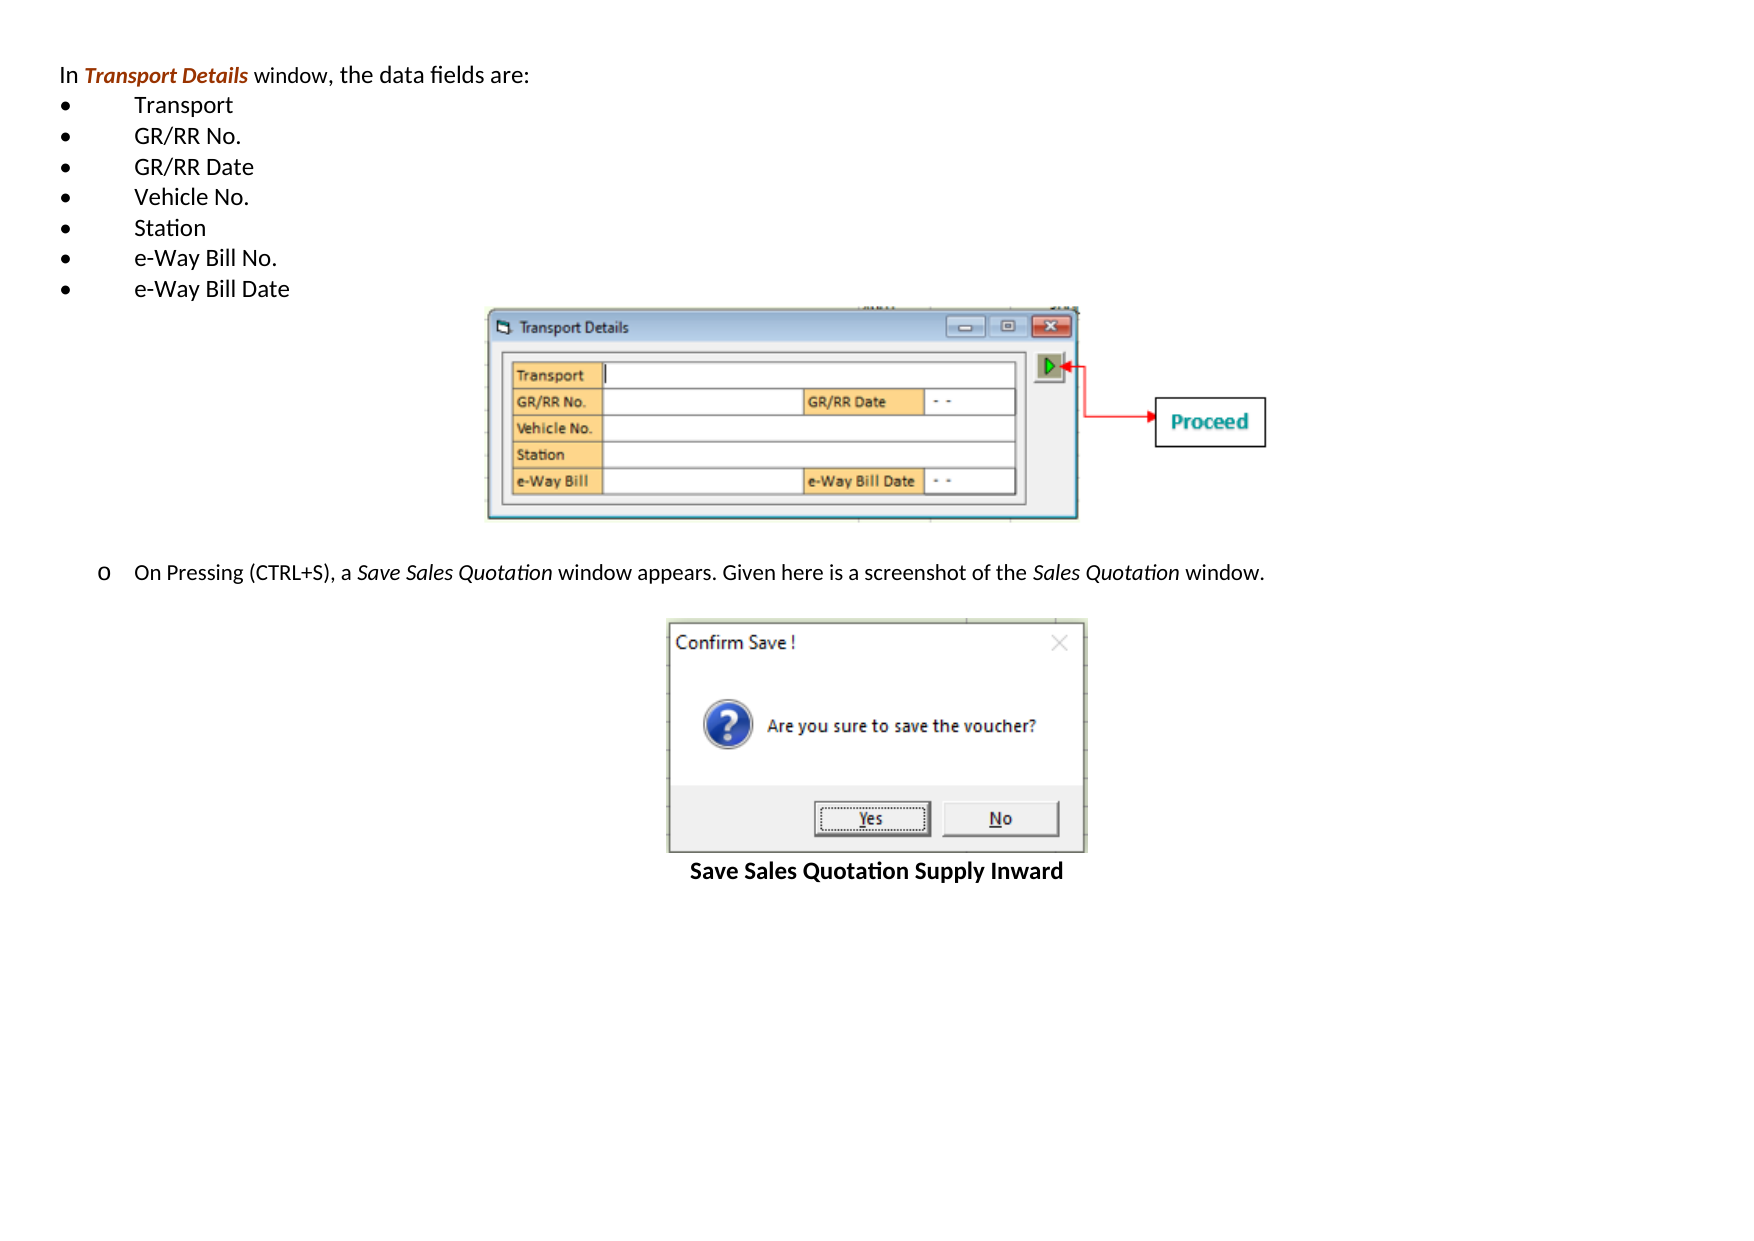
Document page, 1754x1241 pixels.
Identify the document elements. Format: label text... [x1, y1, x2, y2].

text • e-Way Bill Date [59, 273, 1695, 303]
text • Vehicle No. [59, 181, 1695, 212]
picture [666, 618, 1088, 853]
text • Station [59, 212, 1695, 242]
text • e-Way Bill No. [59, 242, 1695, 273]
list On Pressing (CTRL+S), a Save Sales Quotation window appears. Given here is a screenshot of the Sales Quotation window. [97, 558, 1695, 588]
picture [483, 305, 1271, 526]
text • Transport [59, 89, 1695, 120]
text • GR/RR No. [59, 120, 1695, 151]
text In Transport Details window, the data fields are: [59, 59, 1695, 89]
text • GR/RR Date [59, 151, 1695, 181]
text Save Sales Quotation Supply Inward [59, 855, 1695, 886]
